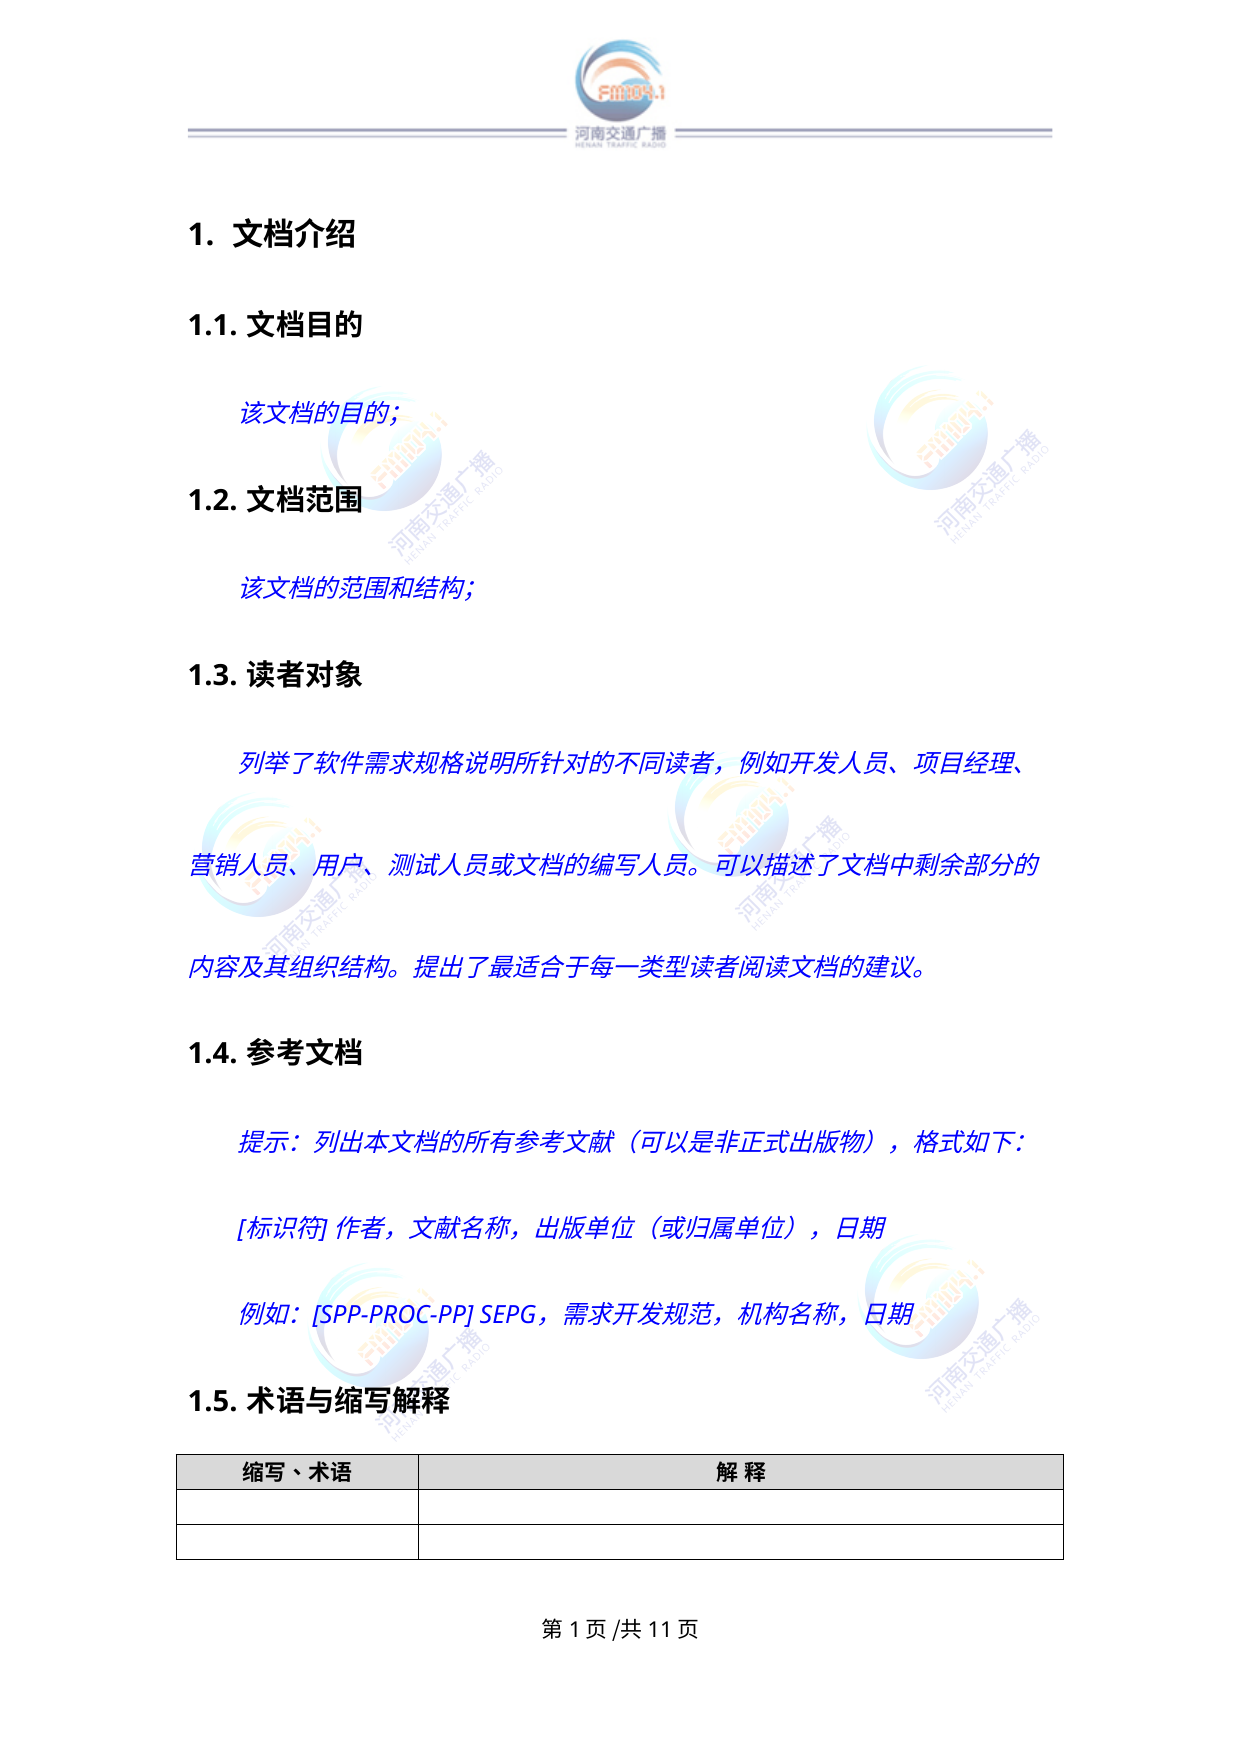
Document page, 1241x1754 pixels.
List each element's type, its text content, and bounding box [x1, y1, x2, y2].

subtitle 文档介绍 [187, 199, 1053, 267]
subtitle 文档范围 [187, 463, 1053, 531]
picture [187, 37, 1053, 151]
text 该文档的范围和结构； [187, 552, 1053, 620]
text 列举了软件需求规格说明所针对的不同读者，例如开发人员、项目经理、营销人员、用户、测试人员或文档的编写人员。可以描述了文档中剩余部分的内容及其组织结构。提出了最适合于每一类型读者阅读文档的建议。 [187, 728, 1053, 999]
subtitle 读者对象 [187, 638, 1053, 706]
table_header 解 释 [419, 1455, 1063, 1489]
table_header 缩写、术语 [177, 1455, 418, 1489]
subtitle 参考文档 [187, 1017, 1053, 1085]
text 提示：列出本文档的所有参考文献（可以是非正式出版物），格式如下： [187, 1106, 1053, 1174]
table_cell [419, 1525, 1063, 1559]
table_cell [177, 1525, 418, 1559]
subtitle 文档目的 [187, 288, 1053, 356]
table_cell [419, 1490, 1063, 1524]
text 该文档的目的； [187, 377, 1053, 445]
text [标识符] 作者，文献名称，出版单位（或归属单位），日期 [187, 1192, 1053, 1260]
text 例如：[SPP-PROC-PP] SEPG，需求开发规范，机构名称，日期 [187, 1278, 1053, 1346]
table_cell [177, 1490, 418, 1524]
subtitle 术语与缩写解释 [187, 1364, 1053, 1432]
